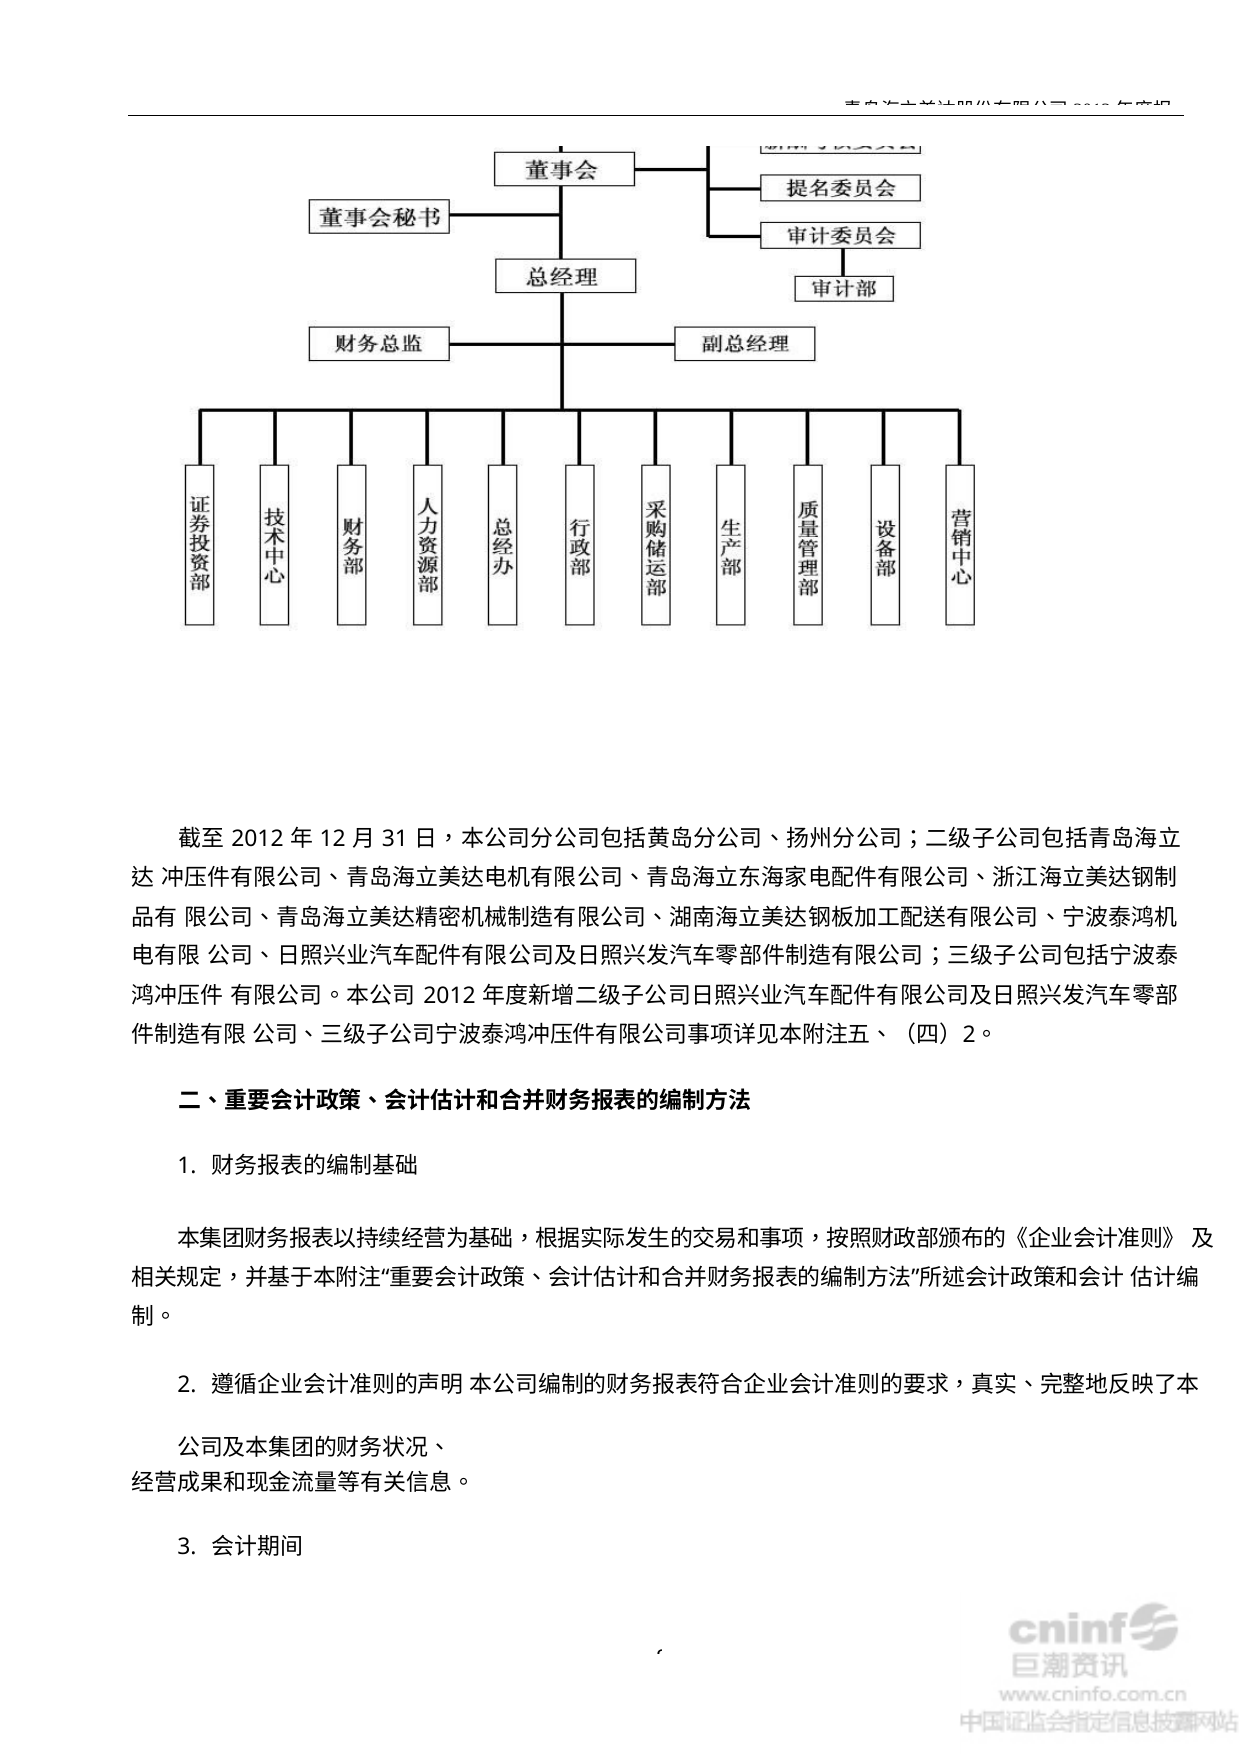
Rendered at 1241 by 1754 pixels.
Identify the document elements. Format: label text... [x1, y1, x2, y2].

text 二、重要会计政策、会计估计和合并财务报表的编制方法 1. 财务报表的编制基础 [177, 1084, 755, 1181]
text 本集团财务报表以持续经营为基础，根据实际发生的交易和事项，按照财政部颁布的《企业会计准则》 及相关规定，并基于本附注“重要会计政策、会计估计和合并财务报表的编制方法”所述会计政策和会计 估计编制。 [131, 1222, 1215, 1331]
text 3. 会计期间 [177, 1530, 1215, 1561]
text 2. 遵循企业会计准则的声明 本公司编制的财务报表符合企业会计准则的要求，真实、完整地反映了本公司及本集团的财务状况、 [177, 1343, 1215, 1468]
text 经营成果和现金流量等有关信息。 [131, 1468, 1215, 1496]
picture [131, 146, 1002, 660]
text 截至 2012 年 12 月 31 日，本公司分公司包括黄岛分公司、扬州分公司；二级子公司包括青岛海立达 冲压件有限公司、青岛海立美达电机有限公司、青岛海立东海家电配件有限公司、浙江海立美达钢制品有 限公司、青岛海立美达精密机械制造有限公司、湖南海立美达钢板加工配送有限公司、宁波泰鸿机电有限 公司、日照兴业汽车配件有限公司及日照兴发汽车零部件制造有限公司；三级子公司包括宁波泰鸿冲压件 有限公司。本公司 2012 年度新增二级子公司日照兴业汽车配件有限公司及日照兴发汽车零部件制造有限 公司、三级子公司宁波泰鸿冲压件有限公司事项详见本附注五、（四）2。 [131, 822, 1182, 1049]
picture [959, 1592, 1241, 1754]
